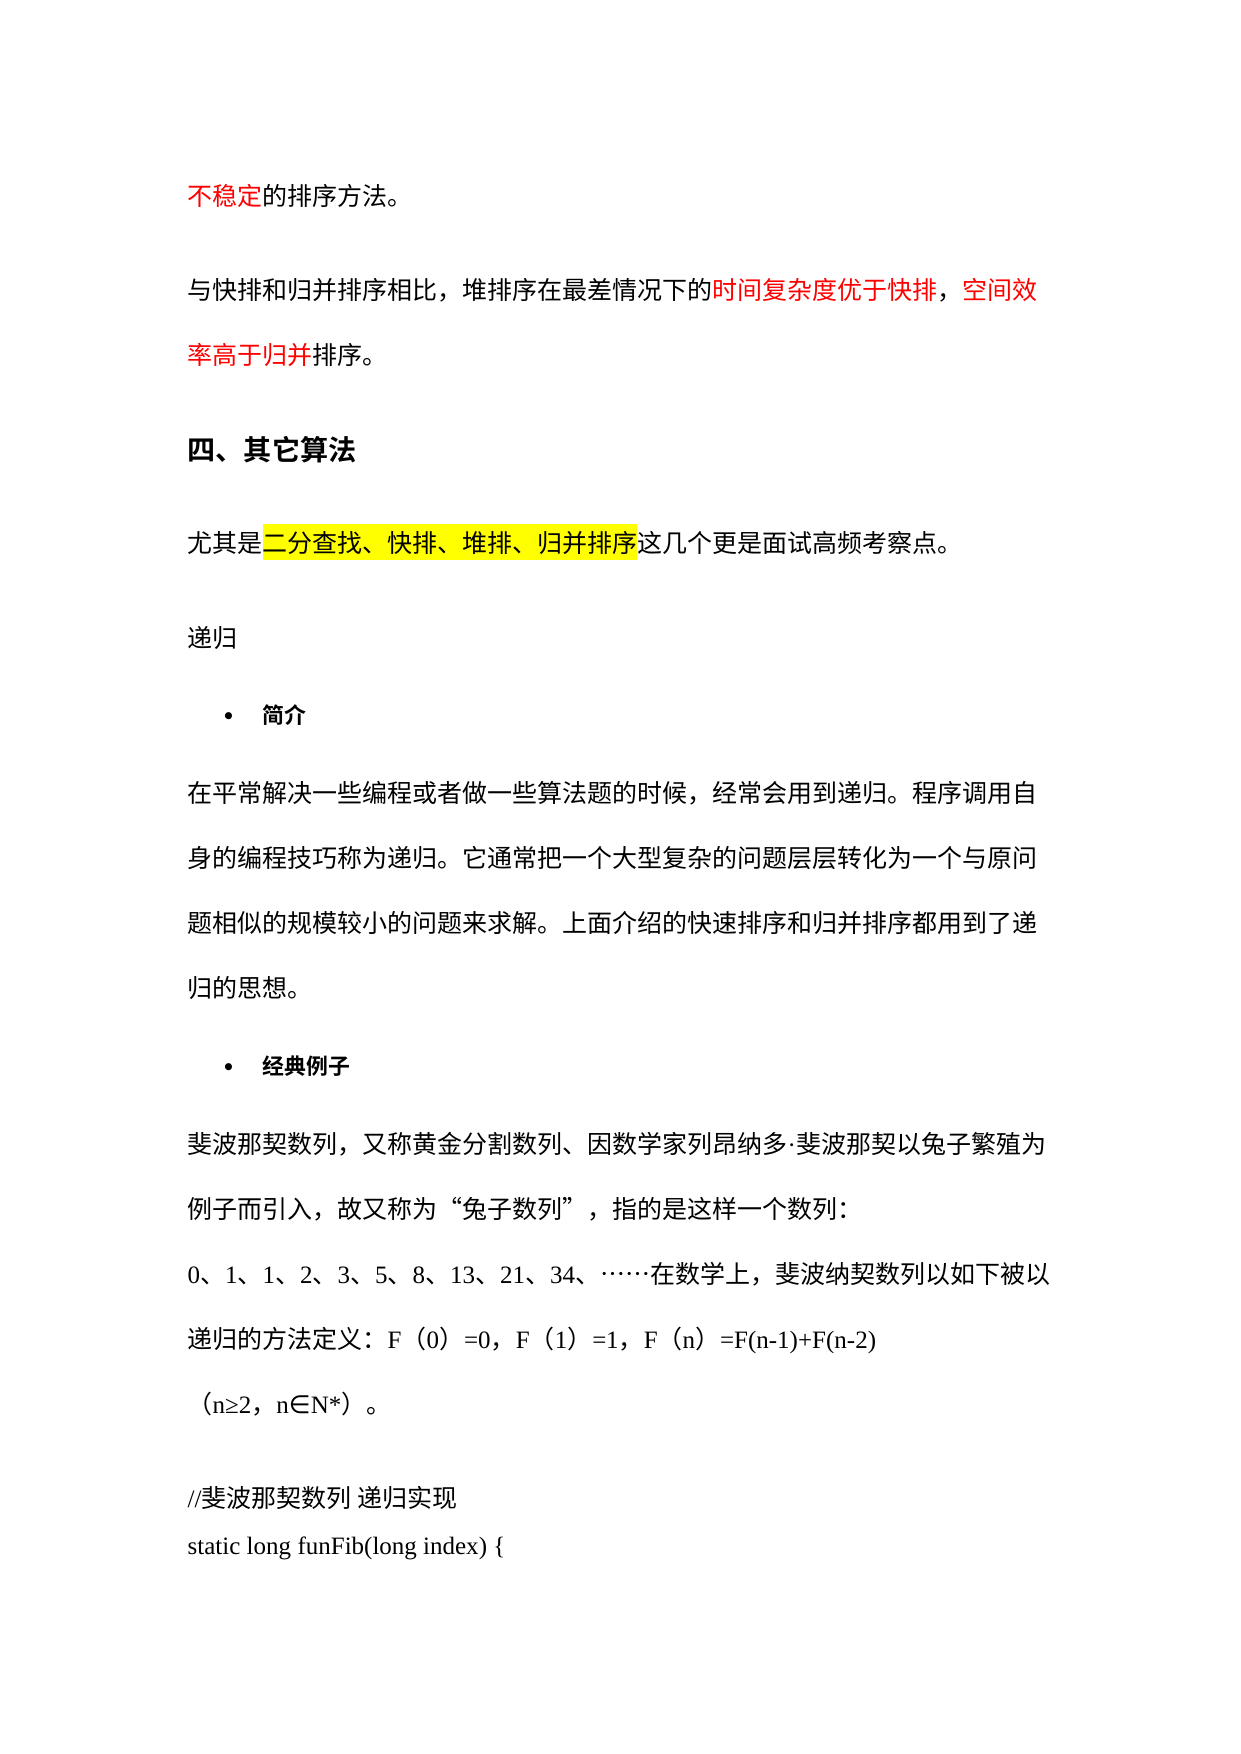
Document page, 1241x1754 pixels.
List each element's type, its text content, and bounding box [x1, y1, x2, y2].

text static long funFib(long index) { [187, 1529, 1053, 1562]
text 四、其它算法 [187, 415, 1053, 480]
text 递归 [187, 604, 1053, 669]
text 与快排和归并排序相比，堆排序在最差情况下的时间复杂度优于快排，空间效率高于归并排序。 [187, 256, 1053, 386]
text 尤其是二分查找、快排、堆排、归并排序这几个更是面试高频考察点。 [187, 509, 1053, 574]
list 简介 [225, 698, 1053, 730]
list 经典例子 [225, 1049, 1053, 1081]
text 在平常解决一些编程或者做一些算法题的时候，经常会用到递归。程序调用自身的编程技巧称为递归。它通常把一个大型复杂的问题层层转化为一个与原问题相似的规模较小的问题来求解。上面介绍的快速排序和归并排序都用到了递归的思想。 [187, 759, 1053, 1019]
text 不稳定的排序方法。 [187, 162, 1053, 227]
text //斐波那契数列 递归实现 [187, 1464, 1053, 1529]
